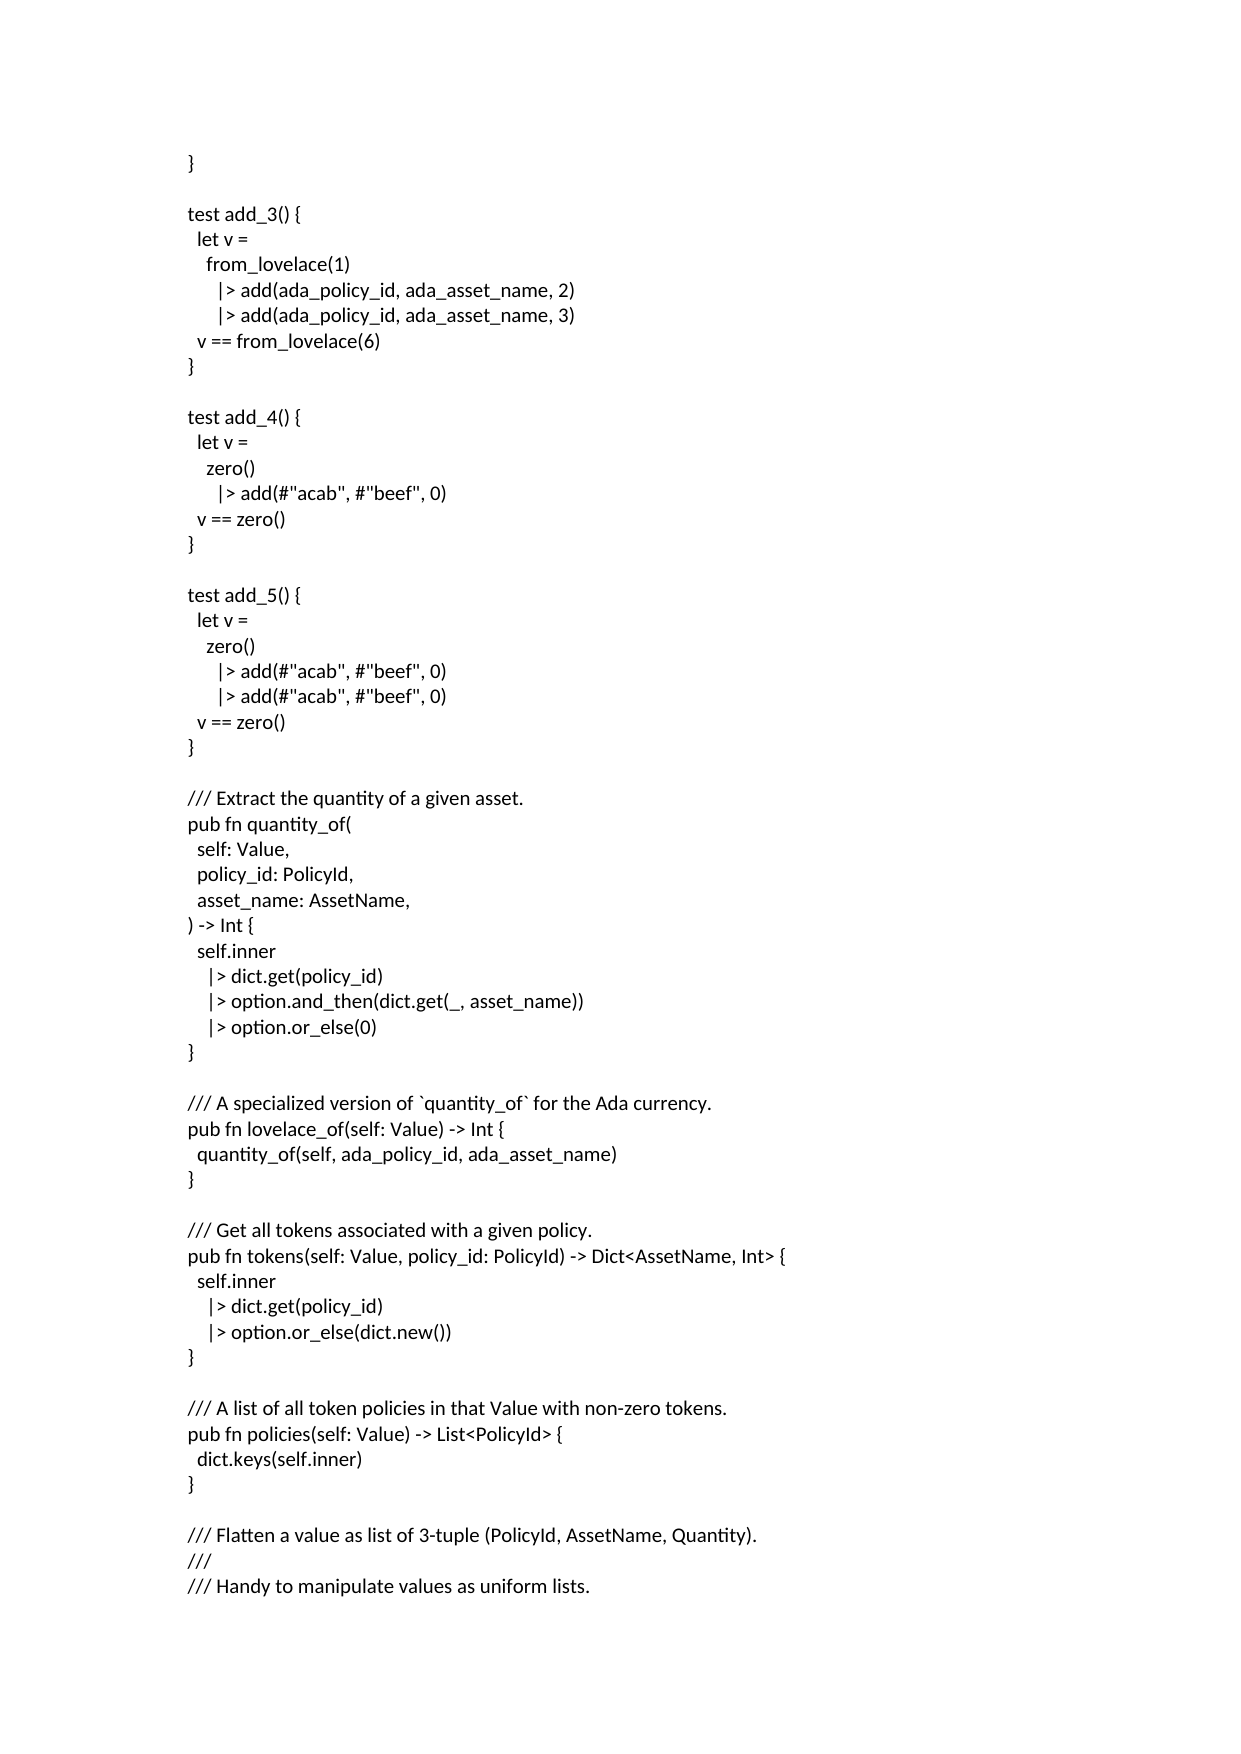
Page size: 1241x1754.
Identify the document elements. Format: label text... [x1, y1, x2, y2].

text self.inner [187, 1268, 1053, 1294]
text |> add(#"acab", #"beef", 0) [187, 480, 1053, 506]
text } [187, 353, 1053, 379]
text |> dict.get(policy_id) [187, 1294, 1053, 1319]
text } [187, 1039, 1053, 1065]
text |> add(#"acab", #"beef", 0) [187, 658, 1053, 684]
text } [187, 1167, 1053, 1192]
text self.inner [187, 938, 1053, 963]
text let v = [187, 607, 1053, 633]
text /// A specialized version of `quantity_of` for the Ada currency. [187, 1090, 1053, 1116]
text v == zero() [187, 506, 1053, 531]
text } [187, 150, 1053, 175]
text /// A list of all token policies in that Value with non-zero tokens. [187, 1395, 1053, 1421]
text pub fn policies(self: Value) -> List<PolicyId> { [187, 1421, 1053, 1446]
text /// Flatten a value as list of 3-tuple (PolicyId, AssetName, Quantity). [187, 1522, 1053, 1548]
text test add_4() { [187, 404, 1053, 429]
text |> option.or_else(dict.new()) [187, 1319, 1053, 1344]
text let v = [187, 429, 1053, 455]
text v == from_lovelace(6) [187, 328, 1053, 353]
text v == zero() [187, 709, 1053, 734]
text asset_name: AssetName, [187, 887, 1053, 912]
text /// Extract the quantity of a given asset. [187, 785, 1053, 811]
text quantity_of(self, ada_policy_id, ada_asset_name) [187, 1141, 1053, 1167]
text pub fn quantity_of( [187, 811, 1053, 836]
text /// Get all tokens associated with a given policy. [187, 1217, 1053, 1243]
text pub fn tokens(self: Value, policy_id: PolicyId) -> Dict<AssetName, Int> { [187, 1243, 1053, 1268]
text ) -> Int { [187, 912, 1053, 938]
text |> add(#"acab", #"beef", 0) [187, 684, 1053, 709]
text |> option.and_then(dict.get(_, asset_name)) [187, 989, 1053, 1014]
text test add_5() { [187, 582, 1053, 607]
text from_lovelace(1) [187, 252, 1053, 277]
text zero() [187, 633, 1053, 658]
text } [187, 1344, 1053, 1370]
text |> add(ada_policy_id, ada_asset_name, 3) [187, 302, 1053, 328]
text |> add(ada_policy_id, ada_asset_name, 2) [187, 277, 1053, 302]
text dict.keys(self.inner) [187, 1446, 1053, 1472]
text } [187, 734, 1053, 760]
text |> dict.get(policy_id) [187, 963, 1053, 989]
text self: Value, [187, 836, 1053, 862]
text |> option.or_else(0) [187, 1014, 1053, 1039]
text } [187, 1472, 1053, 1497]
text let v = [187, 226, 1053, 252]
text } [187, 531, 1053, 557]
text policy_id: PolicyId, [187, 862, 1053, 887]
text /// Handy to manipulate values as uniform lists. [187, 1573, 1053, 1599]
text test add_3() { [187, 201, 1053, 226]
text zero() [187, 455, 1053, 480]
text pub fn lovelace_of(self: Value) -> Int { [187, 1116, 1053, 1141]
text /// [187, 1548, 1053, 1573]
